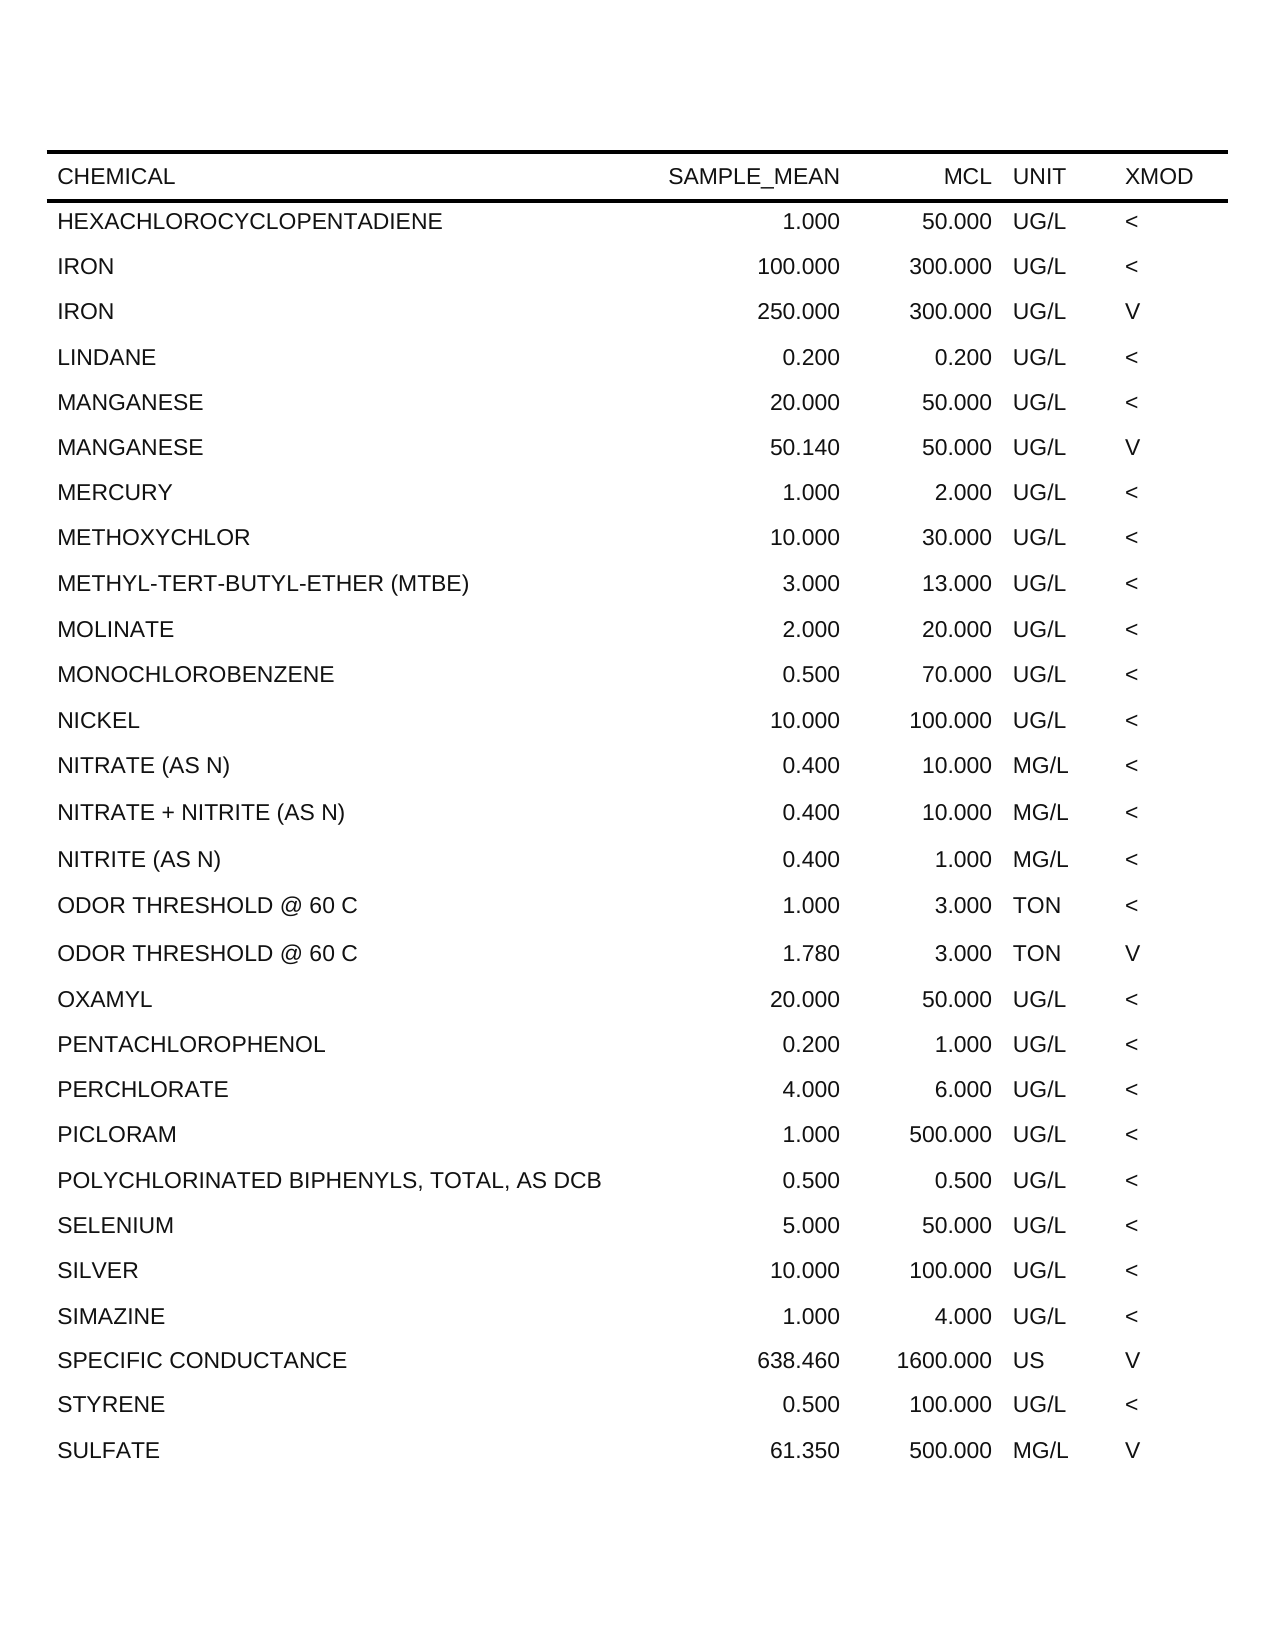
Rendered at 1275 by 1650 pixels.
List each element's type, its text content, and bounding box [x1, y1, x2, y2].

table_cell MOLINATE [47, 607, 638, 652]
table_cell UG/L [1002, 379, 1114, 424]
table_cell ODOR THRESHOLD @ 60 C [47, 929, 638, 976]
table_cell 1600.000 [850, 1339, 1002, 1382]
table_cell 250.000 [638, 289, 850, 334]
table_cell < [1114, 652, 1228, 697]
table_cell 1.000 [850, 1021, 1002, 1067]
table_cell < [1114, 1248, 1228, 1293]
table_cell NITRATE (AS N) [47, 743, 638, 789]
table_cell 61.350 [638, 1427, 850, 1472]
table_cell < [1114, 1157, 1228, 1203]
table_cell < [1114, 743, 1228, 789]
table_cell 50.000 [850, 976, 1002, 1021]
table_cell IRON [47, 289, 638, 334]
table_cell 1.000 [638, 1112, 850, 1157]
table_cell < [1114, 1021, 1228, 1067]
table_cell POLYCHLORINATED BIPHENYLS, TOTAL, AS DCB [47, 1157, 638, 1203]
table_cell 638.460 [638, 1339, 850, 1382]
table_cell 0.200 [638, 1021, 850, 1067]
table_cell 0.200 [638, 334, 850, 379]
table_cell < [1114, 203, 1228, 244]
table_cell 0.500 [638, 1157, 850, 1203]
table_cell 4.000 [850, 1293, 1002, 1338]
table_cell NITRATE + NITRITE (AS N) [47, 789, 638, 836]
table_cell 1.000 [850, 836, 1002, 882]
table_cell 0.500 [638, 652, 850, 697]
table_cell UG/L [1002, 334, 1114, 379]
table_cell 100.000 [850, 1248, 1002, 1293]
table_cell UG/L [1002, 697, 1114, 742]
table_cell ODOR THRESHOLD @ 60 C [47, 882, 638, 929]
table_cell 1.000 [638, 470, 850, 515]
table_cell MONOCHLOROBENZENE [47, 652, 638, 697]
table_cell 20.000 [850, 607, 1002, 652]
table_cell 3.000 [850, 882, 1002, 929]
table_cell UG/L [1002, 203, 1114, 244]
table_cell 3.000 [638, 560, 850, 607]
table_cell PERCHLORATE [47, 1067, 638, 1112]
table_cell UG/L [1002, 244, 1114, 289]
table_cell < [1114, 560, 1228, 607]
table_cell 10.000 [850, 743, 1002, 789]
table_cell 10.000 [638, 697, 850, 742]
table_cell V [1114, 1427, 1228, 1472]
table_cell UG/L [1002, 1382, 1114, 1427]
table_cell < [1114, 334, 1228, 379]
table_cell UG/L [1002, 1248, 1114, 1293]
table_cell 10.000 [638, 515, 850, 560]
table_cell 1.000 [638, 203, 850, 244]
table_cell < [1114, 1112, 1228, 1157]
table_cell METHOXYCHLOR [47, 515, 638, 560]
table_cell 4.000 [638, 1067, 850, 1112]
table_cell TON [1002, 882, 1114, 929]
table_cell < [1114, 1382, 1228, 1427]
table_cell 300.000 [850, 244, 1002, 289]
table_cell 5.000 [638, 1203, 850, 1248]
table_cell 1.000 [638, 882, 850, 929]
table_cell 0.400 [638, 836, 850, 882]
table_cell UG/L [1002, 1203, 1114, 1248]
table_cell UG/L [1002, 1021, 1114, 1067]
table_cell V [1114, 929, 1228, 976]
table_cell < [1114, 976, 1228, 1021]
table_cell METHYL-TERT-BUTYL-ETHER (MTBE) [47, 560, 638, 607]
table_cell 6.000 [850, 1067, 1002, 1112]
table_cell UG/L [1002, 976, 1114, 1021]
table_cell V [1114, 425, 1228, 470]
table_cell 1.000 [638, 1293, 850, 1338]
table_cell MG/L [1002, 836, 1114, 882]
table_cell 300.000 [850, 289, 1002, 334]
table_cell SILVER [47, 1248, 638, 1293]
table_cell < [1114, 607, 1228, 652]
table_cell < [1114, 1067, 1228, 1112]
table_header UNIT [1002, 154, 1114, 198]
table_cell NITRITE (AS N) [47, 836, 638, 882]
table_cell 3.000 [850, 929, 1002, 976]
table_cell < [1114, 836, 1228, 882]
table_cell NICKEL [47, 697, 638, 742]
table_cell UG/L [1002, 289, 1114, 334]
table_cell SPECIFIC CONDUCTANCE [47, 1339, 638, 1382]
table_cell < [1114, 1293, 1228, 1338]
table_cell 50.000 [850, 379, 1002, 424]
table_cell LINDANE [47, 334, 638, 379]
table_cell 13.000 [850, 560, 1002, 607]
table_header MCL [850, 154, 1002, 198]
table_cell 500.000 [850, 1112, 1002, 1157]
table_cell SULFATE [47, 1427, 638, 1472]
table_cell OXAMYL [47, 976, 638, 1021]
table_cell < [1114, 697, 1228, 742]
table_cell 2.000 [638, 607, 850, 652]
table_cell < [1114, 789, 1228, 836]
table_cell UG/L [1002, 1112, 1114, 1157]
table_cell 70.000 [850, 652, 1002, 697]
table_cell STYRENE [47, 1382, 638, 1427]
table_cell < [1114, 379, 1228, 424]
table_cell < [1114, 470, 1228, 515]
table_cell 50.000 [850, 1203, 1002, 1248]
table_cell 20.000 [638, 379, 850, 424]
table_cell 500.000 [850, 1427, 1002, 1472]
table_cell 100.000 [850, 697, 1002, 742]
table_cell 0.200 [850, 334, 1002, 379]
table_header XMOD [1114, 154, 1228, 198]
table_cell < [1114, 882, 1228, 929]
table_cell 30.000 [850, 515, 1002, 560]
table_cell SIMAZINE [47, 1293, 638, 1338]
table_cell US [1002, 1339, 1114, 1382]
table_cell 100.000 [638, 244, 850, 289]
table_cell UG/L [1002, 1293, 1114, 1338]
table_cell MERCURY [47, 470, 638, 515]
table_cell SELENIUM [47, 1203, 638, 1248]
table_cell 100.000 [850, 1382, 1002, 1427]
table_cell UG/L [1002, 607, 1114, 652]
table_cell MANGANESE [47, 425, 638, 470]
table_cell UG/L [1002, 560, 1114, 607]
table_cell < [1114, 1203, 1228, 1248]
table_cell IRON [47, 244, 638, 289]
table_cell V [1114, 289, 1228, 334]
table_cell UG/L [1002, 470, 1114, 515]
table_cell UG/L [1002, 425, 1114, 470]
table_cell PENTACHLOROPHENOL [47, 1021, 638, 1067]
table_cell MG/L [1002, 1427, 1114, 1472]
table_cell 0.500 [638, 1382, 850, 1427]
table_cell UG/L [1002, 652, 1114, 697]
table_cell TON [1002, 929, 1114, 976]
table_header SAMPLE_MEAN [638, 154, 850, 198]
table_cell 2.000 [850, 470, 1002, 515]
table_header CHEMICAL [47, 154, 638, 198]
table_cell < [1114, 244, 1228, 289]
table_cell 0.500 [850, 1157, 1002, 1203]
table_cell UG/L [1002, 515, 1114, 560]
table_cell PICLORAM [47, 1112, 638, 1157]
table_cell < [1114, 515, 1228, 560]
table_cell 50.000 [850, 425, 1002, 470]
table_cell 0.400 [638, 789, 850, 836]
table_cell HEXACHLOROCYCLOPENTADIENE [47, 203, 638, 244]
table_cell 10.000 [850, 789, 1002, 836]
table_cell UG/L [1002, 1067, 1114, 1112]
table_cell V [1114, 1339, 1228, 1382]
table_cell 50.140 [638, 425, 850, 470]
table_cell MANGANESE [47, 379, 638, 424]
table_cell 50.000 [850, 203, 1002, 244]
table_cell 0.400 [638, 743, 850, 789]
table_cell MG/L [1002, 743, 1114, 789]
table_cell 10.000 [638, 1248, 850, 1293]
table_cell UG/L [1002, 1157, 1114, 1203]
table_cell MG/L [1002, 789, 1114, 836]
table_cell 1.780 [638, 929, 850, 976]
table_cell 20.000 [638, 976, 850, 1021]
